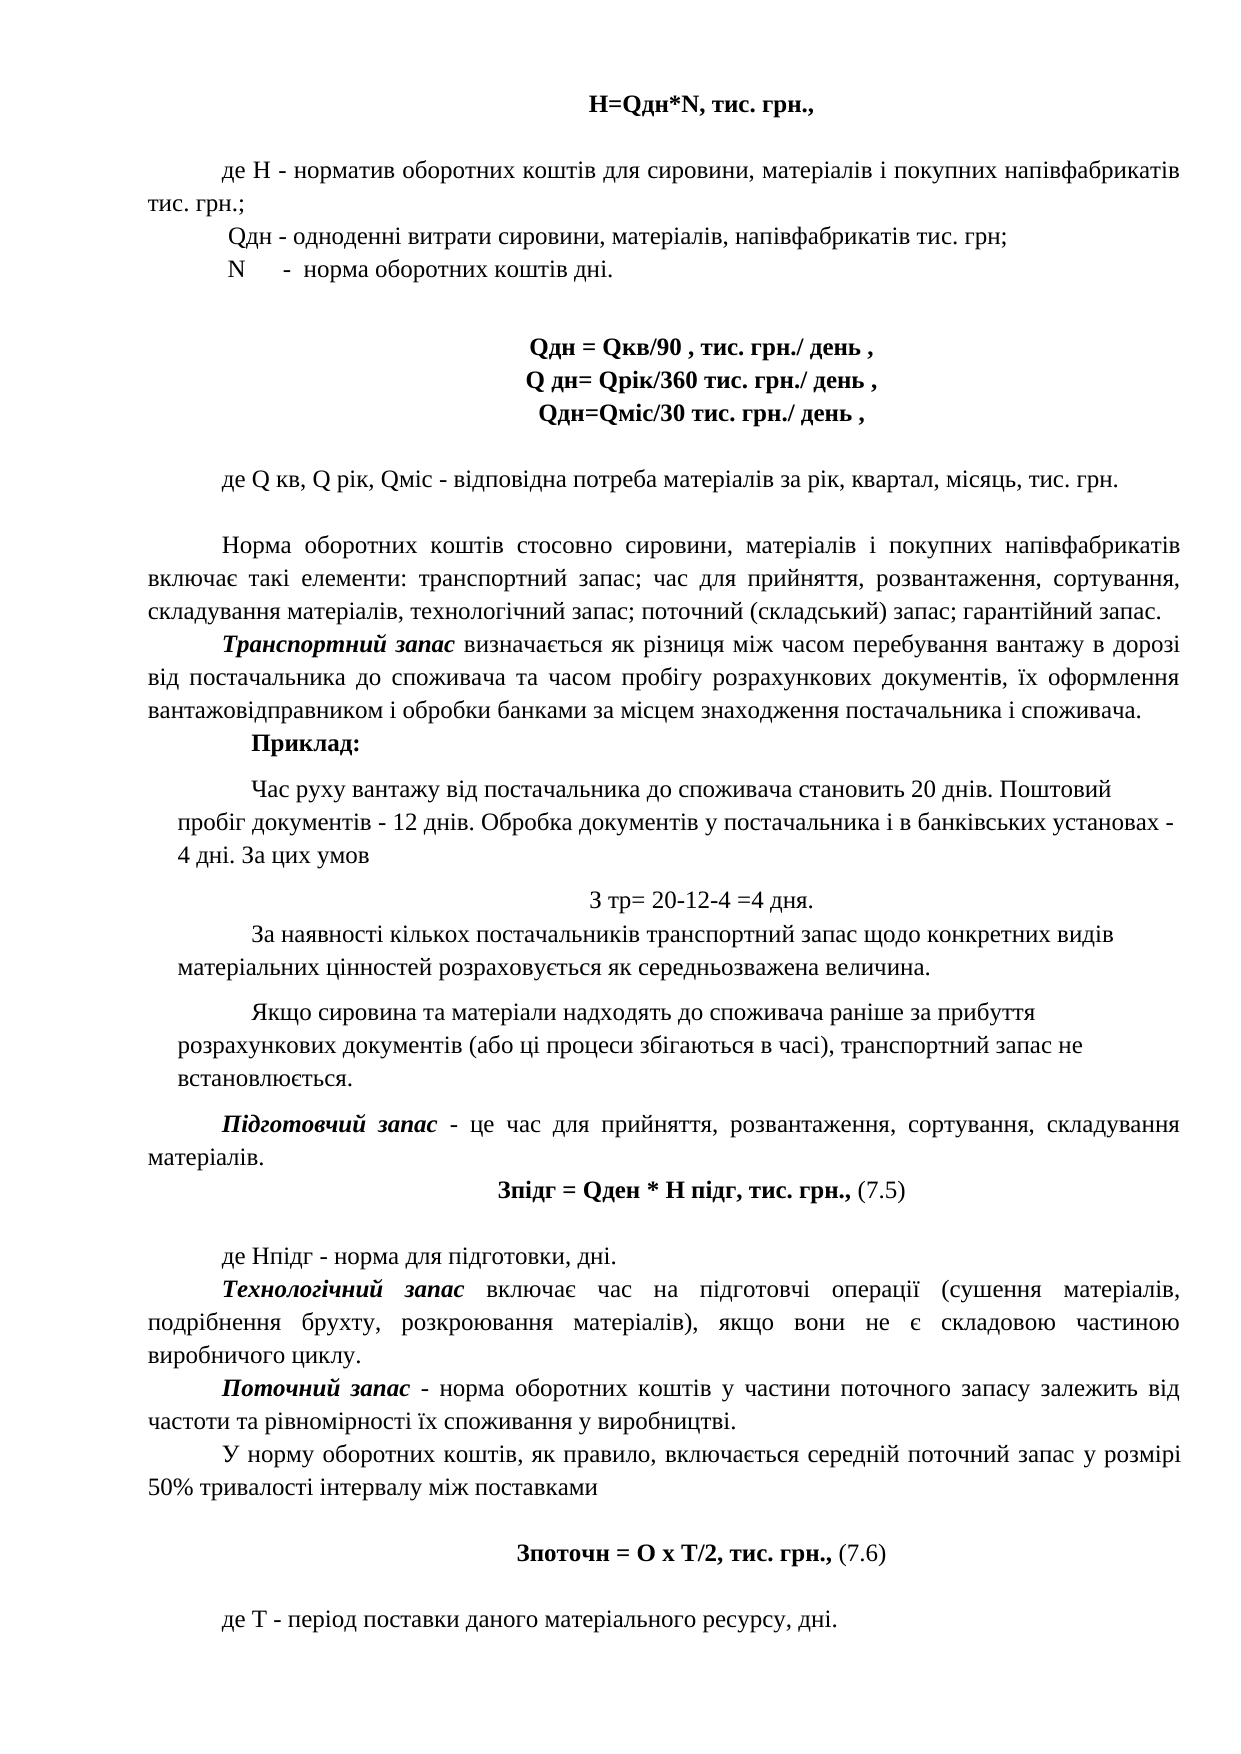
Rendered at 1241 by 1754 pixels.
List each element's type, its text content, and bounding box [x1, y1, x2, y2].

text З тр= 20-12-4 =4 дня. [148, 886, 1181, 914]
text де Н - норматив оборотних коштів для сировини, матеріалів і покупних напівфабрикатів тис. грн.; [148, 155, 1181, 216]
text У норму оборотних коштів, як правило, включається середній поточний запас у розмірі 50% тривалості інтервалу між поставками [148, 1439, 1181, 1501]
text де Нпідг - норма для підготовки, дні. [148, 1241, 1181, 1269]
text Поточний запас - норма оборотних коштів у частини поточного запасу залежить від частоти та рівномірності їх споживання у виробництві. [148, 1373, 1181, 1435]
subtitle Зпоточн = О х Т/2, тис. грн., (7.6) [148, 1538, 1181, 1567]
text Час руху вантажу від постачальника до споживача становить 20 днів. Поштовий пробіг документів - 12 днів. Обробка документів у постачальника і в банківських установах - 4 дні. За цих умов [177, 774, 1181, 869]
text Підготовчий запас - це час для прийняття, розвантаження, сортування, складування матеріалів. [148, 1109, 1181, 1171]
text За наявності кількох постачальників транспортний запас щодо конкретних видів матеріальних цінностей розраховується як середньозважена величина. [177, 919, 1181, 980]
text Норма оборотних коштів стосовно сировини, матеріалів і покупних напівфабрикатів включає такі елементи: транспортний запас; час для прийняття, розвантаження, сортування, складування матеріалів, технологічний запас; поточний (складський) запас; гарантійний запас. [148, 530, 1181, 625]
text де Q кв, Q рік, Qміс - відповідна потреба матеріалів за рік, квартал, місяць, тис. грн. [148, 464, 1181, 493]
text Qдн = Qкв/90 , тис. грн./ день , [148, 332, 1181, 361]
text Якщо сировина та матеріали надходять до споживача раніше за прибуття розрахункових документів (або ці процеси збігаються в часі), транспортний запас не встановлюється. [177, 997, 1181, 1092]
text Q дн= Qрік/360 тис. грн./ день , [148, 365, 1181, 394]
text Приклад: [177, 728, 1181, 757]
text N - норма оборотних коштів дні. [177, 254, 1181, 282]
text Qдн - одноденні витрати сировини, матеріалів, напівфабрикатів тис. грн; [148, 221, 1181, 249]
text Qдн=Qміс/30 тис. грн./ день , [148, 398, 1181, 427]
text Технологічний запас включає час на підготовчі операції (сушення матеріалів, подрібнення брухту, розкроювання матеріалів), якщо вони не є складовою частиною виробничого циклу. [148, 1274, 1181, 1369]
text де Т - період поставки даного матеріального ресурсу, дні. [148, 1604, 1181, 1633]
text Н=Qдн*N, тис. грн., [148, 89, 1181, 117]
text Транспортний запас визначається як різниця між часом перебування вантажу в дорозі від постачальника до споживача та часом пробігу розрахункових документів, їх оформлення вантажовідправником і обробки банками за місцем знаходження постачальника і споживача. [148, 629, 1181, 724]
subtitle Зпідг = Qден * Н підг, тис. грн., (7.5) [148, 1175, 1181, 1203]
